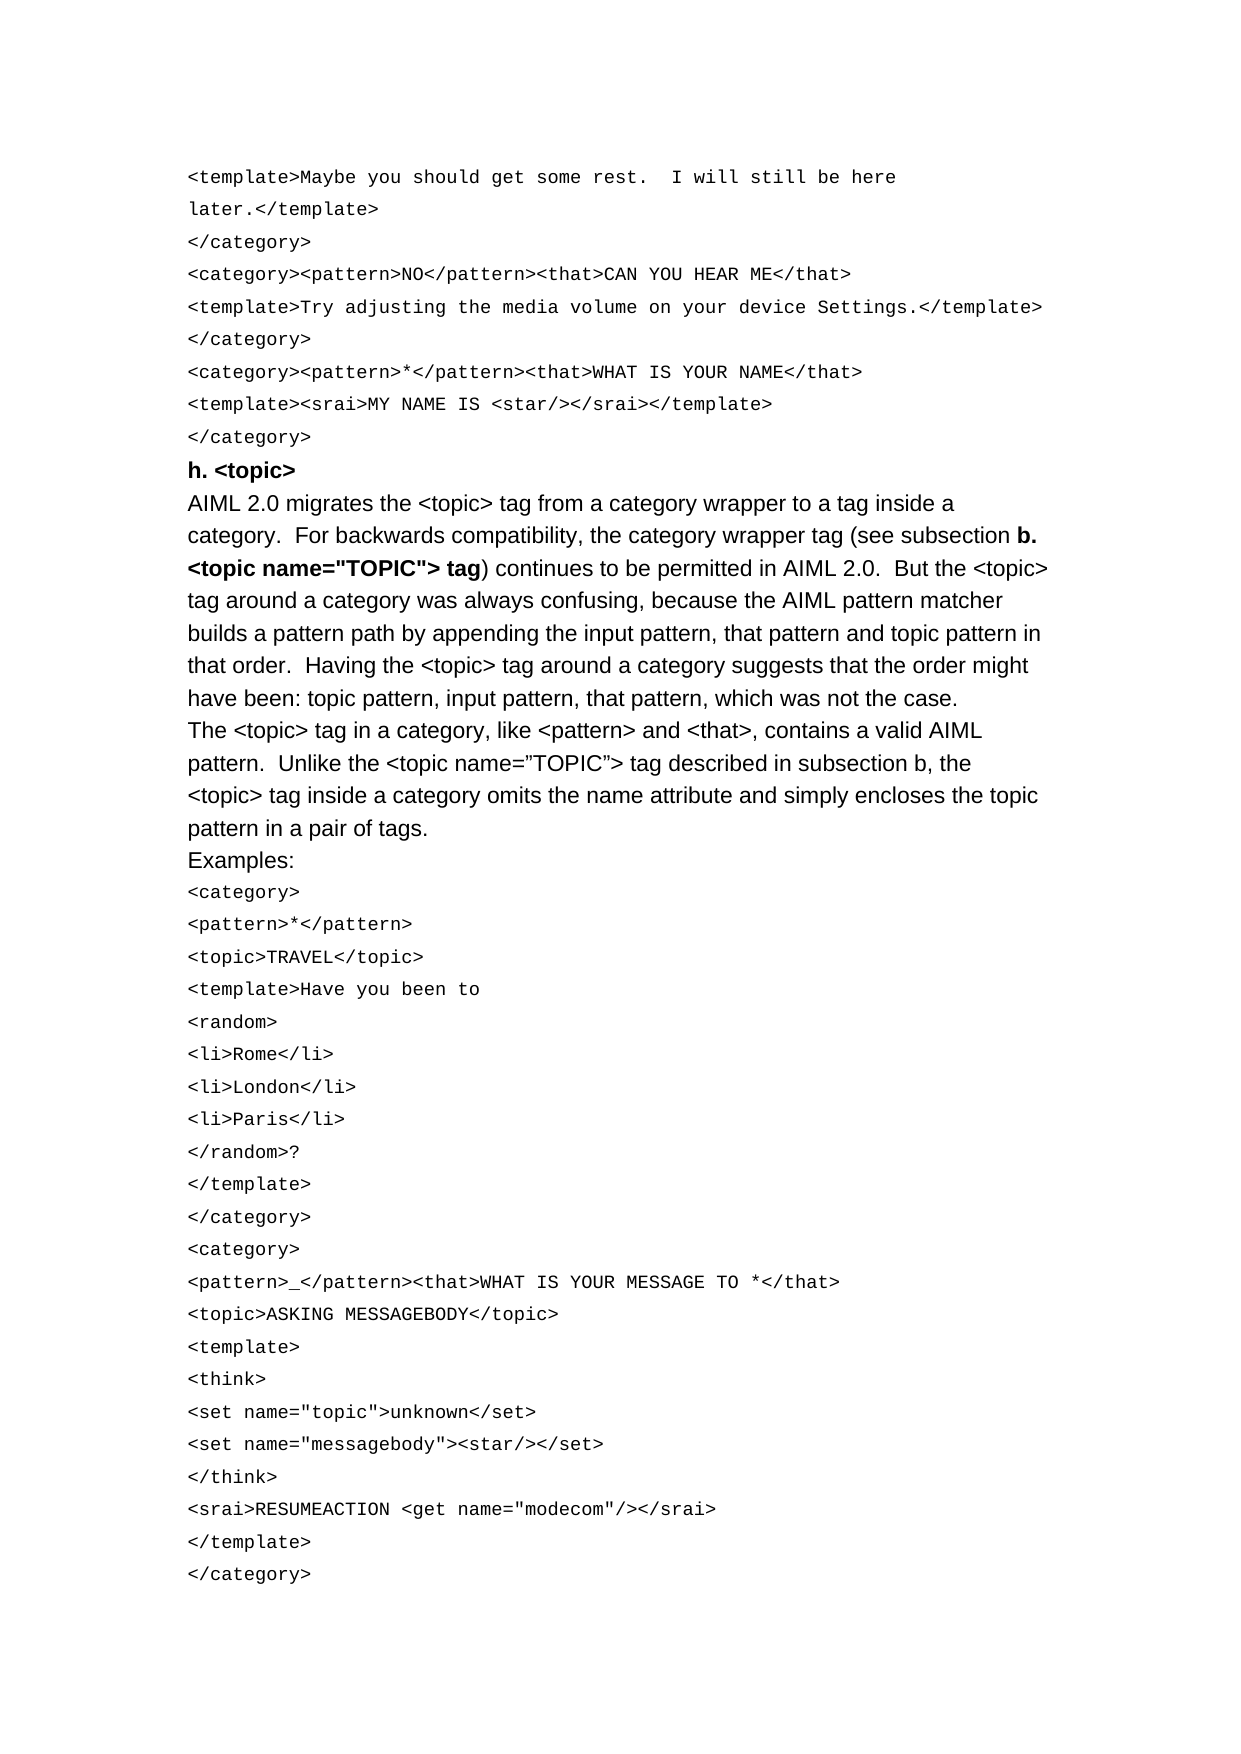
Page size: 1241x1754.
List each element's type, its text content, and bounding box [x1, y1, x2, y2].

text <template>Maybe you should get some rest. I will still be here later.</template> [187, 162, 1053, 227]
text </think> [187, 1462, 1053, 1494]
text <set name="messagebody"><star/></set> [187, 1429, 1053, 1462]
text <srai>RESUMEACTION <get name="modecom"/></srai> [187, 1494, 1053, 1527]
text </template> [187, 1169, 1053, 1202]
text </category> [187, 324, 1053, 357]
text <template>Try adjusting the media volume on your device Settings.</template> [187, 292, 1053, 324]
text <template>Have you been to [187, 974, 1053, 1007]
text </template> [187, 1527, 1053, 1559]
text Examples: [187, 844, 1053, 877]
text <pattern>_</pattern><that>WHAT IS YOUR MESSAGE TO *</that> [187, 1267, 1053, 1299]
text <think> [187, 1364, 1053, 1397]
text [187, 1559, 1053, 1592]
text <li>Paris</li> </random>? [187, 1104, 1053, 1169]
text <category><pattern>NO</pattern><that>CAN YOU HEAR ME</that> [187, 259, 1053, 292]
text </category> [187, 1202, 1053, 1234]
text <template> [187, 1332, 1053, 1364]
text <set name="topic">unknown</set> [187, 1397, 1053, 1429]
text </category> [187, 422, 1053, 454]
text <template><srai>MY NAME IS <star/></srai></template> [187, 389, 1053, 422]
text <category> [187, 1234, 1053, 1267]
text <category><pattern>*</pattern><that>WHAT IS YOUR NAME</that> [187, 357, 1053, 389]
text AIML 2.0 migrates the <topic> tag from a category wrapper to a tag inside a category. For backwards compatibility, the category wrapper tag (see subsection b. <topic name="TOPIC"> tag) continues to be permitted in AIML 2.0. But the <topic> tag around a category was always confusing, because the AIML pattern matcher builds a pattern path by appending the input pattern, that pattern and topic pattern in that order. Having the <topic> tag around a category suggests that the order might have been: topic pattern, input pattern, that pattern, which was not the case. [187, 487, 1053, 714]
text </category> [187, 227, 1053, 259]
text The <topic> tag in a category, like <pattern> and <that>, contains a valid AIML pattern. Unlike the <topic name=”TOPIC”> tag described in subsection b, the <topic> tag inside a category omits the name attribute and simply encloses the topic pattern in a pair of tags. [187, 714, 1053, 844]
text <random> <li>Rome</li> <li>London</li> [187, 1007, 1053, 1104]
text <topic>ASKING MESSAGEBODY</topic> [187, 1299, 1053, 1332]
text h. <topic> [187, 454, 1053, 487]
text <category> <pattern>*</pattern> <topic>TRAVEL</topic> [187, 877, 1053, 974]
